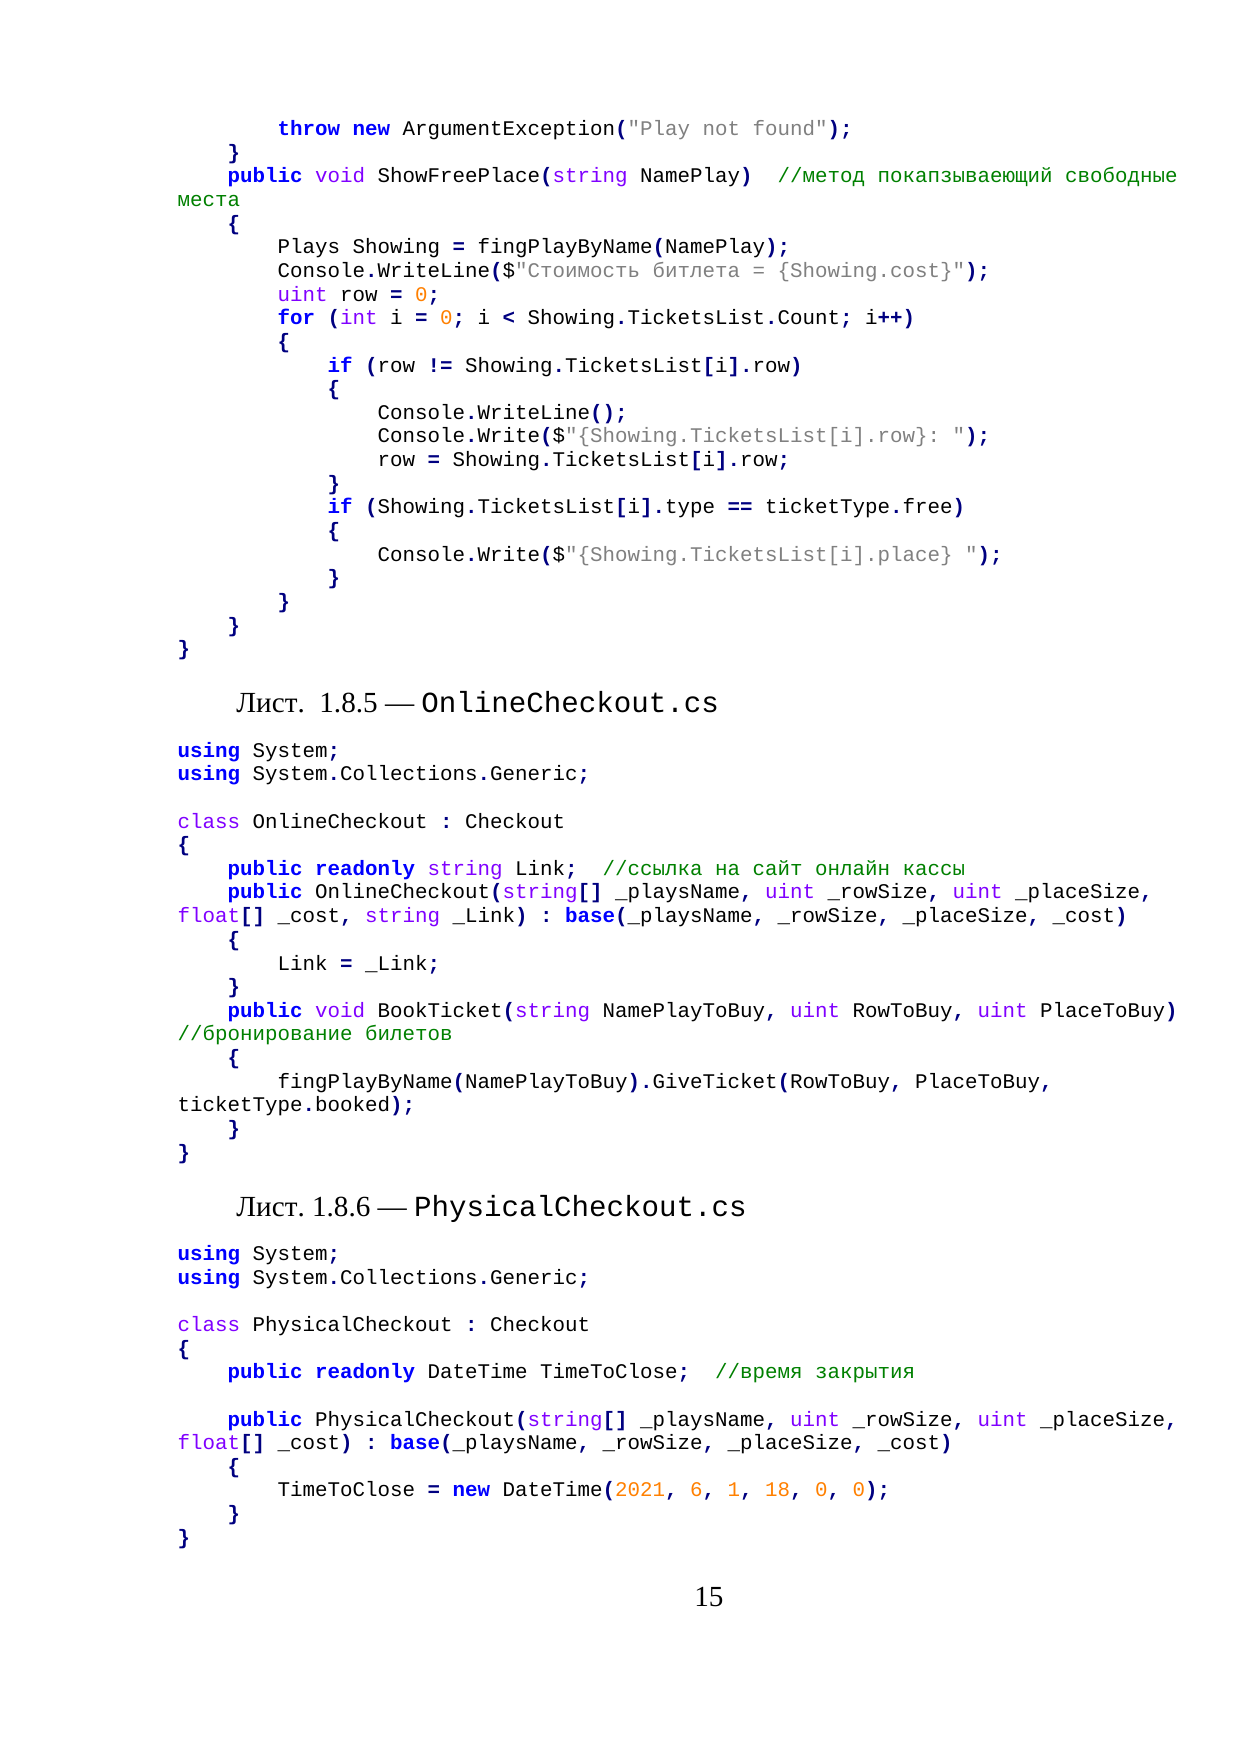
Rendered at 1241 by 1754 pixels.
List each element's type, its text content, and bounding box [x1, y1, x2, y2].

text } [177, 142, 1181, 165]
text } [177, 615, 1181, 638]
text { [177, 834, 1181, 858]
text if (row != Showing.TicketsList[i].row) [177, 354, 1181, 378]
text using System.Collections.Generic; [177, 763, 1181, 787]
text public OnlineCheckout(string[] _playsName, uint _rowSize, uint _placeSize, float[] _cost, string _Link) : base(_playsName, _rowSize, _placeSize, _cost) [177, 882, 1181, 929]
text class PhysicalCheckout : Checkout [177, 1314, 1181, 1338]
text } [177, 591, 1181, 615]
text } [177, 1503, 1181, 1527]
text } [177, 473, 1181, 496]
text using System; [177, 1243, 1181, 1267]
text Лист. 1.8.5 — OnlineCheckout.cs [177, 686, 1181, 722]
text { [177, 331, 1181, 354]
text Plays Showing = fingPlayByName(NamePlay); [177, 236, 1181, 260]
text { [177, 520, 1181, 544]
text { [177, 1456, 1181, 1479]
text using System.Collections.Generic; [177, 1267, 1181, 1290]
text Console.Write($"{Showing.TicketsList[i].place} "); [177, 544, 1181, 567]
text uint row = 0; [177, 284, 1181, 307]
text class OnlineCheckout : Checkout [177, 811, 1181, 834]
text public void ShowFreePlace(string NamePlay) //метод покапзываеющий свободные места [177, 165, 1181, 213]
text Link = _Link; [177, 952, 1181, 976]
text public PhysicalCheckout(string[] _playsName, uint _rowSize, uint _placeSize, float[] _cost) : base(_playsName, _rowSize, _placeSize, _cost) [177, 1408, 1181, 1456]
text { [177, 1338, 1181, 1361]
text if (Showing.TicketsList[i].type == ticketType.free) [177, 496, 1181, 520]
text { [177, 1047, 1181, 1071]
text } [177, 567, 1181, 591]
text } [177, 1527, 1181, 1550]
text for (int i = 0; i < Showing.TicketsList.Count; i++) [177, 307, 1181, 331]
text } [177, 1142, 1181, 1165]
text } [177, 638, 1181, 662]
text throw new ArgumentException("Play not found"); [177, 118, 1181, 142]
text TimeToClose = new DateTime(2021, 6, 1, 18, 0, 0); [177, 1479, 1181, 1503]
text } [177, 1118, 1181, 1142]
text } [177, 976, 1181, 1000]
text Console.WriteLine(); [177, 402, 1181, 426]
text Console.Write($"{Showing.TicketsList[i].row}: "); [177, 426, 1181, 449]
text { [177, 213, 1181, 236]
text { [177, 378, 1181, 402]
text row = Showing.TicketsList[i].row; [177, 449, 1181, 473]
text public readonly DateTime TimeToClose; //время закрытия [177, 1361, 1181, 1385]
text Лист. 1.8.6 — PhysicalCheckout.cs [177, 1189, 1181, 1225]
text public void BookTicket(string NamePlayToBuy, uint RowToBuy, uint PlaceToBuy) //бронирование билетов [177, 1000, 1181, 1047]
text public readonly string Link; //ссылка на сайт онлайн кассы [177, 858, 1181, 882]
text { [177, 929, 1181, 952]
text Console.WriteLine($"Стоимость битлета = {Showing.cost}"); [177, 260, 1181, 284]
text fingPlayByName(NamePlayToBuy).GiveTicket(RowToBuy, PlaceToBuy, ticketType.booked); [177, 1071, 1181, 1118]
text using System; [177, 740, 1181, 763]
